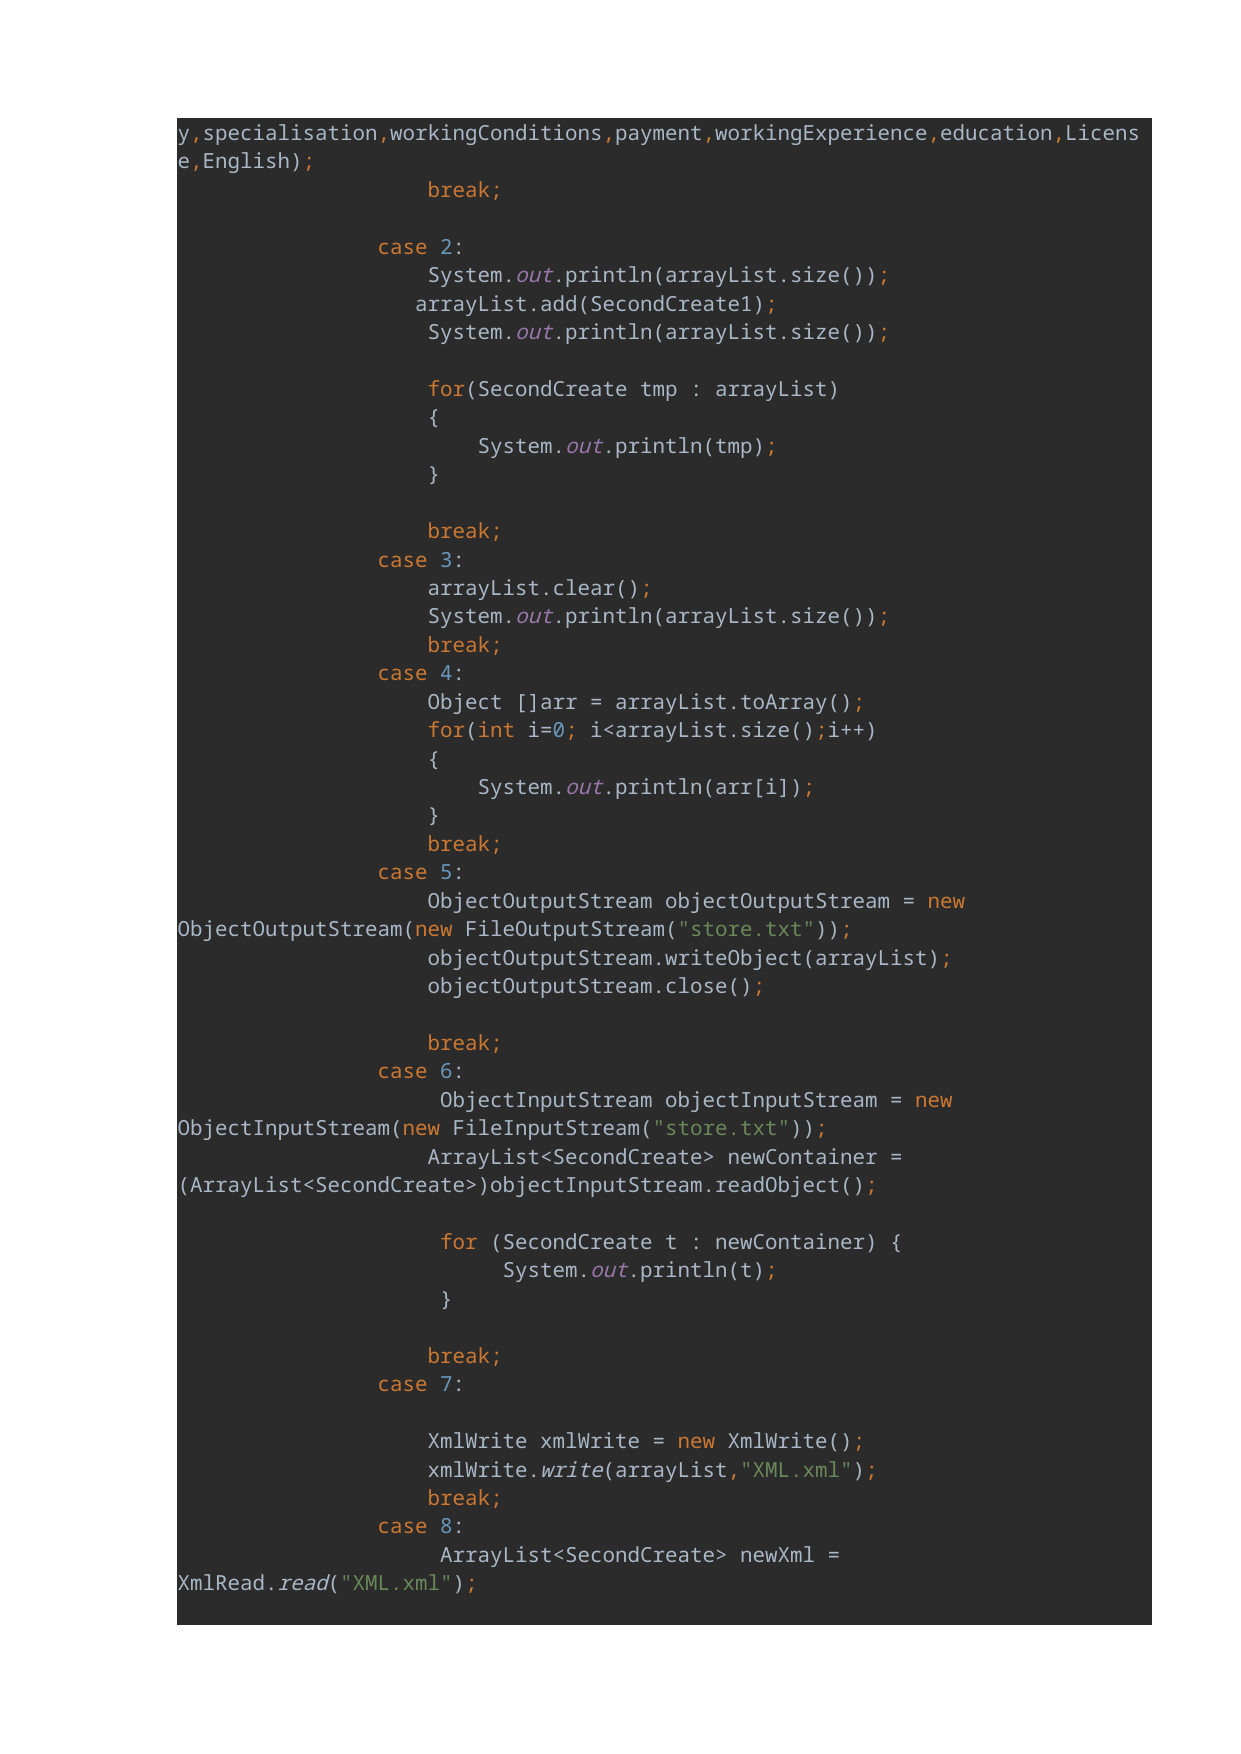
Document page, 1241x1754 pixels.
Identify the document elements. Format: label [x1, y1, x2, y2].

text [177, 118, 1152, 1625]
